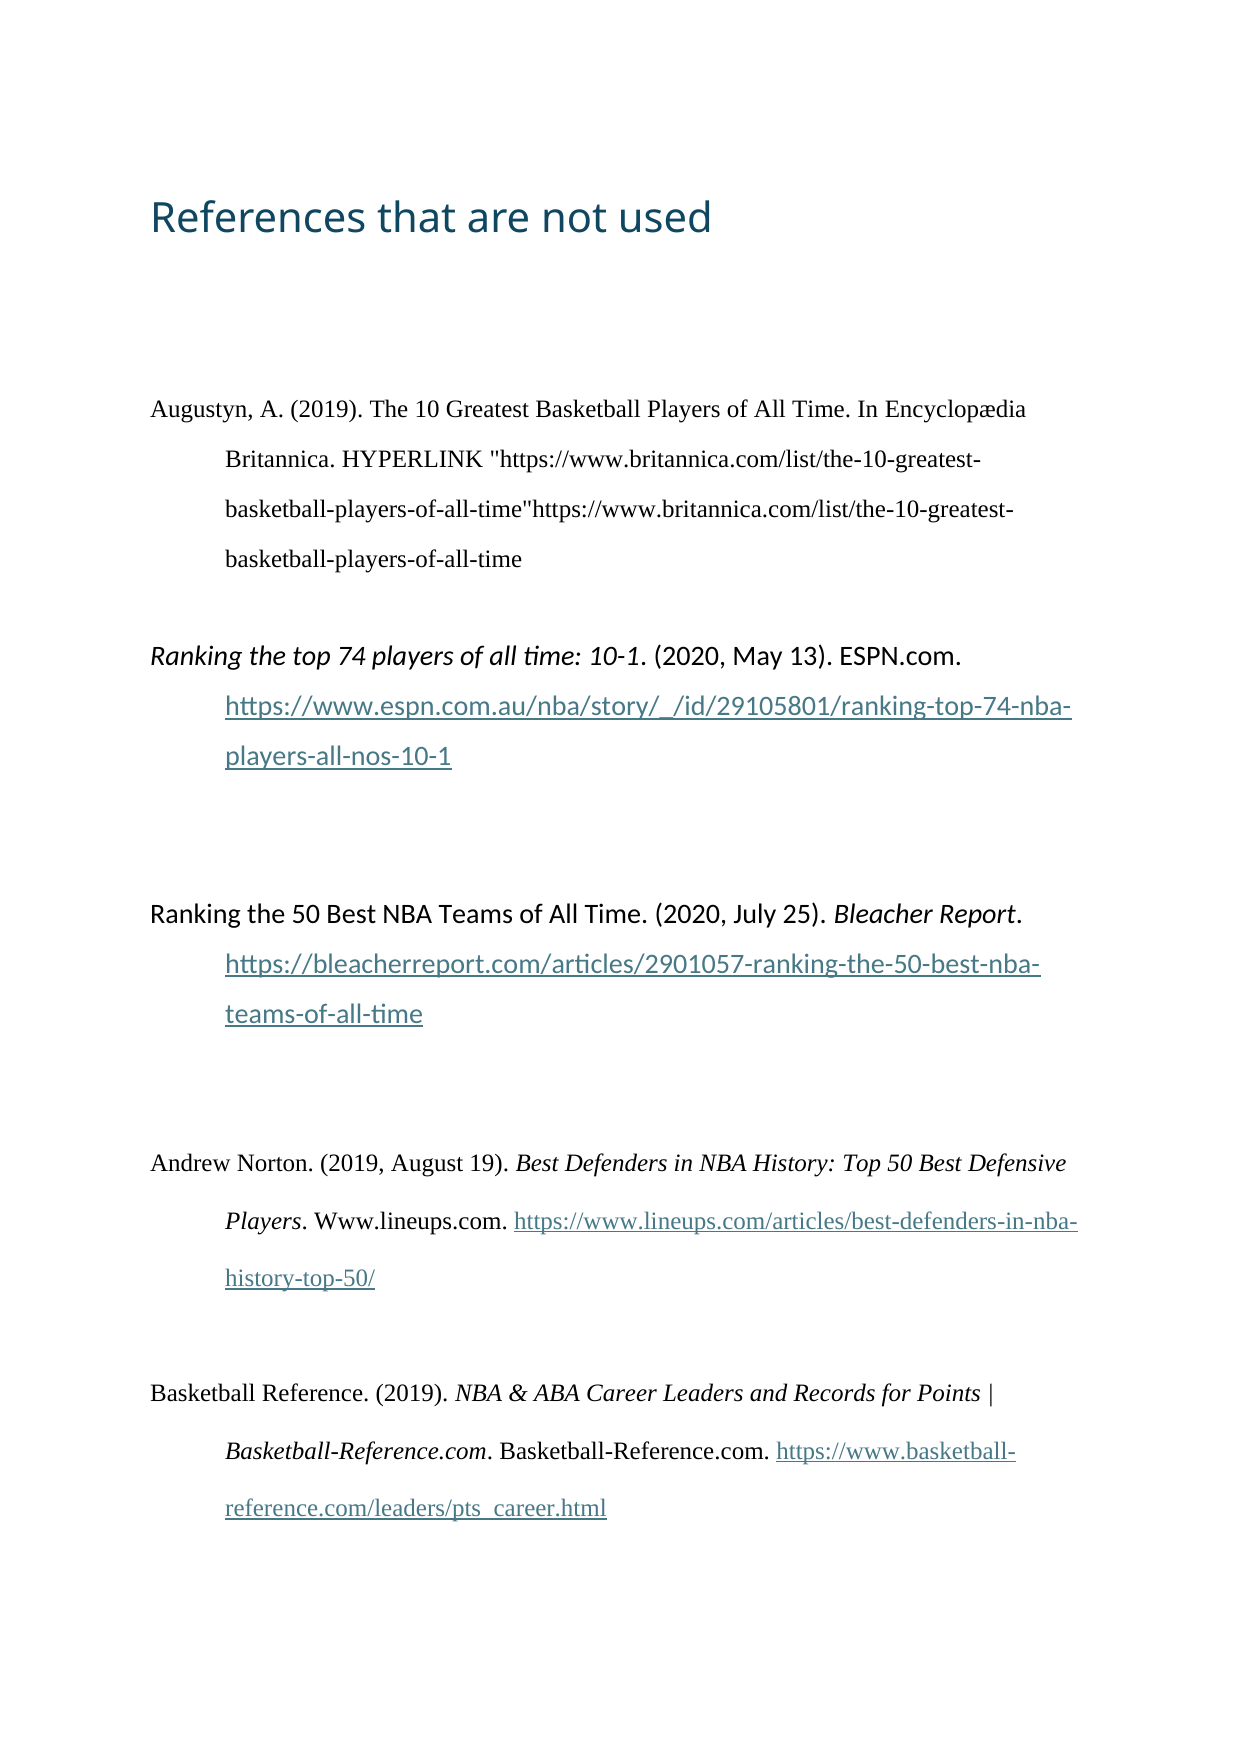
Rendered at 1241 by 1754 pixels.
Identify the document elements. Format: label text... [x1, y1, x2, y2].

subtitle References that are not used [150, 187, 1090, 244]
